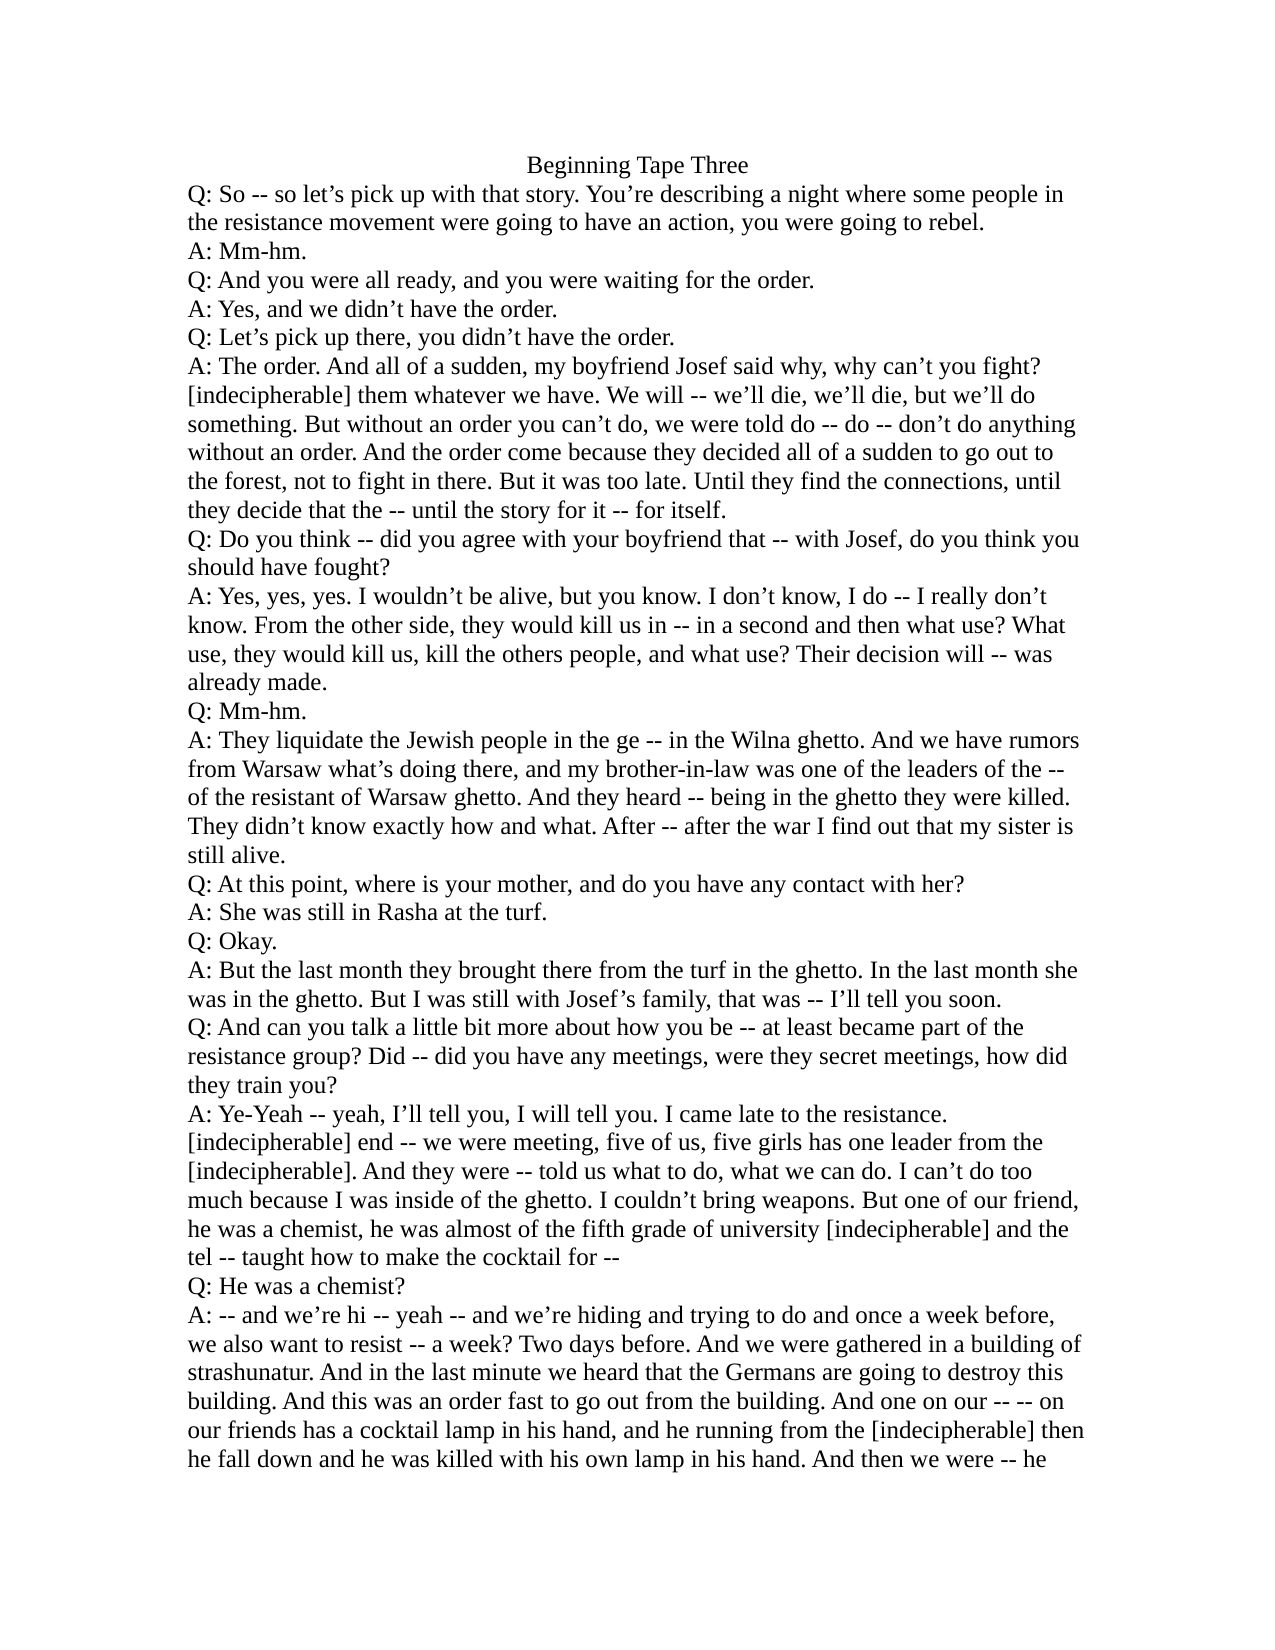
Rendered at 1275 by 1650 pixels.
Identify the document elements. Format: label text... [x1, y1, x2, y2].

text Q: At this point, where is your mother, and do you have any contact with her? [187, 869, 1087, 897]
text A: She was still in Rasha at the turf. [187, 897, 1087, 926]
text Q: Let’s pick up there, you didn’t have the order. [187, 322, 1087, 351]
text A: Ye-Yeah -- yeah, I’ll tell you, I will tell you. I came late to the resistance. [indecipherable] end -- we were meeting, five of us, five girls has one leader from the [indecipherable]. And they were -- told us what to do, what we can do. I can’t do too much because I was inside of the ghetto. I couldn’t bring weapons. But one of our friend, he was a chemist, he was almost of the fifth grade of university [indecipherable] and the tel -- taught how to make the cocktail for -- [187, 1099, 1087, 1271]
text Q: And can you talk a little bit more about how you be -- at least became part of the resistance group? Did -- did you have any meetings, were they secret meetings, how did they train you? [187, 1012, 1087, 1099]
text Q: Okay. [187, 926, 1087, 955]
text Q: So -- so let’s pick up with that story. You’re describing a night where some people in the resistance movement were going to have an action, you were going to rebel. [187, 179, 1087, 236]
text Q: He was a chemist? [187, 1271, 1087, 1300]
text Q: Do you think -- did you agree with your boyfriend that -- with Josef, do you think you should have fought? [187, 524, 1087, 581]
text Beginning Tape Three [187, 150, 1087, 179]
text A: Yes, and we didn’t have the order. [187, 294, 1087, 322]
text A: Yes, yes, yes. I wouldn’t be alive, but you know. I don’t know, I do -- I really don’t know. From the other side, they would kill us in -- in a second and then what use? What use, they would kill us, kill the others people, and what use? Their decision will -- was already made. [187, 581, 1087, 696]
text Q: Mm-hm. [187, 696, 1087, 725]
text A: The order. And all of a sudden, my boyfriend Josef said why, why can’t you fight? [indecipherable] them whatever we have. We will -- we’ll die, we’ll die, but we’ll do something. But without an order you can’t do, we were told do -- do -- don’t do anything without an order. And the order come because they decided all of a sudden to go out to the forest, not to fight in there. But it was too late. Until they find the connections, until they decide that the -- until the story for it -- for itself. [187, 351, 1087, 524]
text A: Mm-hm. [187, 236, 1087, 265]
text Q: And you were all ready, and you were waiting for the order. [187, 265, 1087, 294]
text A: They liquidate the Jewish people in the ge -- in the Wilna ghetto. And we have rumors from Warsaw what’s doing there, and my brother-in-law was one of the leaders of the -- of the resistant of Warsaw ghetto. And they heard -- being in the ghetto they were killed. They didn’t know exactly how and what. After -- after the war I find out that my sister is still alive. [187, 725, 1087, 869]
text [187, 1300, 1087, 1472]
text A: But the last month they brought there from the turf in the ghetto. In the last month she was in the ghetto. But I was still with Josef’s family, that was -- I’ll tell you soon. [187, 955, 1087, 1012]
